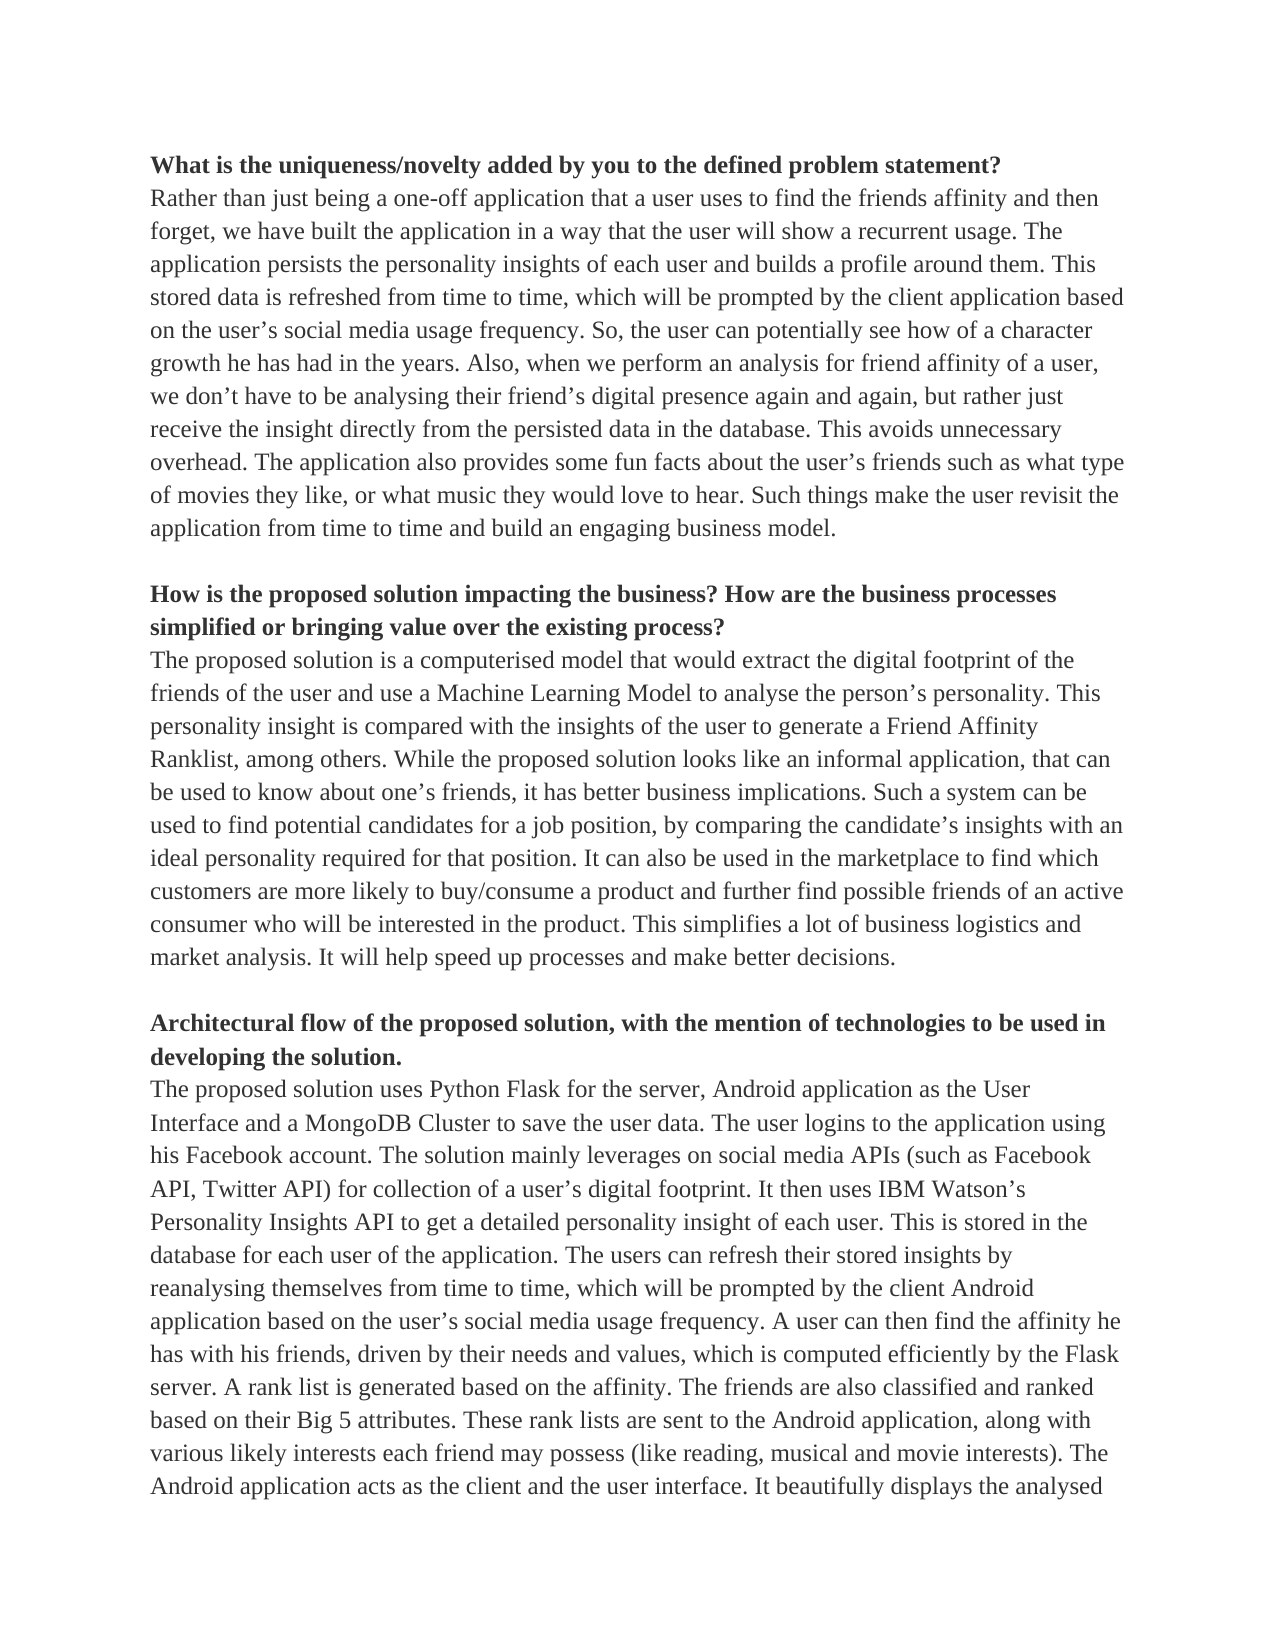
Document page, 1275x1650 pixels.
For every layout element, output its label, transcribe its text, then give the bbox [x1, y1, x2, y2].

text Rather than just being a one-off application that a user uses to find the friends affinity and then forget, we have built the application in a way that the user will show a recurrent usage. The application persists the personality insights of each user and builds a profile around them. This stored data is refreshed from time to time, which will be prompted by the client application based on the user’s social media usage frequency. So, the user can potentially see how of a character growth he has had in the years. Also, when we perform an analysis for friend affinity of a user, we don’t have to be analysing their friend’s digital presence again and again, but rather just receive the insight directly from the persisted data in the database. This avoids unnecessary overhead. The application also provides some fun facts about the user’s friends such as what type of movies they like, or what music they would love to hear. Such things make the user revisit the application from time to time and build an engaging business model. [150, 183, 1125, 542]
text How is the proposed solution impacting the business? How are the business processes [150, 579, 1125, 608]
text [150, 1074, 1125, 1499]
text The proposed solution is a computerised model that would extract the digital footprint of the friends of the user and use a Machine Learning Model to analyse the person’s personality. This personality insight is compared with the insights of the user to generate a Friend Affinity Ranklist, among others. While the proposed solution looks like an informal application, that can be used to know about one’s friends, it has better business implications. Such a system can be used to find potential candidates for a job position, by comparing the candidate’s insights with an ideal personality required for that position. It can also be used in the marketplace to find which customers are more likely to buy/consume a product and further find possible friends of an active consumer who will be interested in the product. This simplifies a lot of business logistics and market analysis. It will help speed up processes and make better decisions. [150, 645, 1125, 971]
text simplified or bringing value over the existing process? [150, 612, 1125, 641]
text Architectural flow of the proposed solution, with the mention of technologies to be used in developing the solution. [150, 1008, 1125, 1070]
text What is the uniqueness/novelty added by you to the defined problem statement? [150, 150, 1125, 179]
